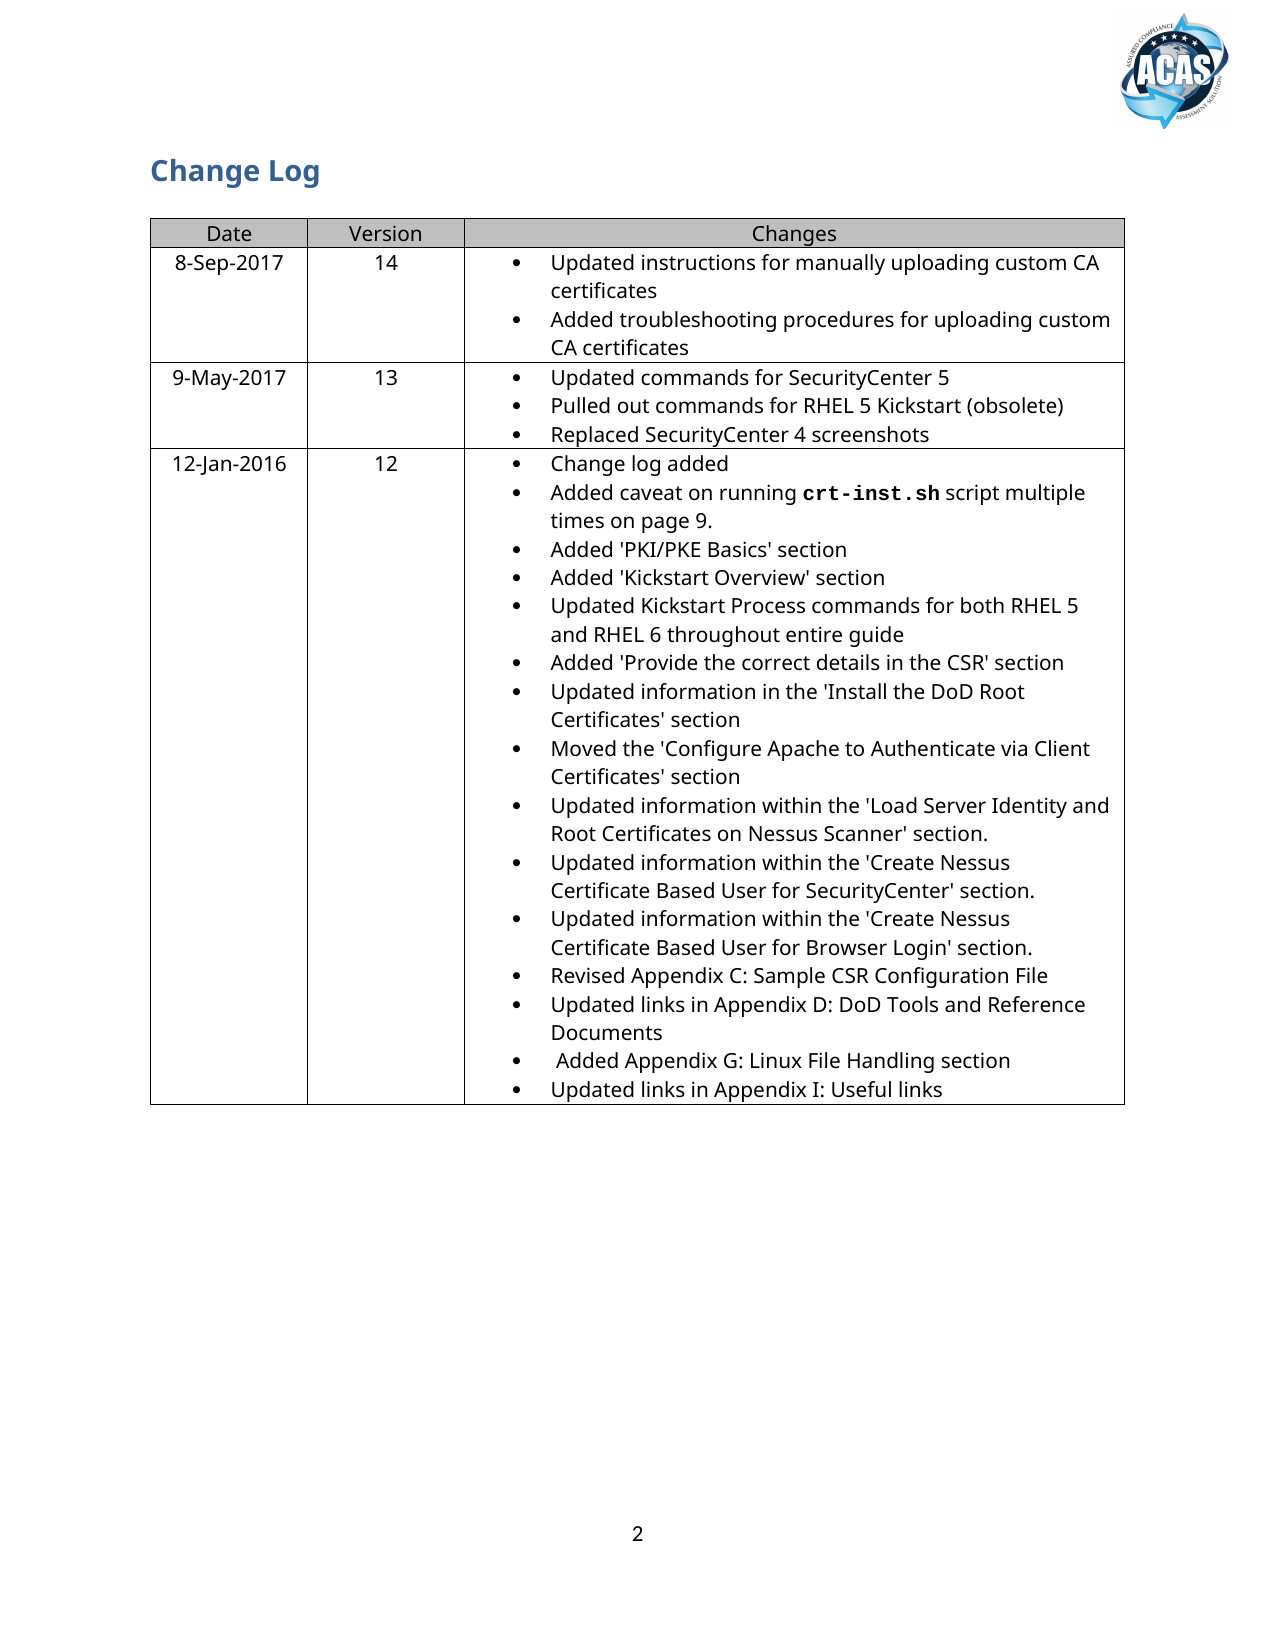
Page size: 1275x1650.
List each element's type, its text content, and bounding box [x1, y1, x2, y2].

table_header Date [151, 219, 307, 247]
table_cell 14 [308, 248, 464, 362]
table_cell Updated instructions for manually uploading custom CA certificates Added troubleshooting procedures for uploading custom CA certificates [465, 248, 1124, 362]
table_cell Updated commands for SecurityCenter 5 Pulled out commands for RHEL 5 Kickstart (obsolete) Replaced SecurityCenter 4 screenshots [465, 363, 1124, 448]
table_cell 8-Sep-2017 [151, 248, 307, 362]
table_cell Change log added Added caveat on running crt-inst.sh script multiple times on page 9. Added 'PKI/PKE Basics' section Added 'Kickstart Overview' section Updated Kickstart Process commands for both RHEL 5 and RHEL 6 throughout entire guide Added 'Provide the correct details in the CSR' section Updated information in the 'Install the DoD Root Certificates' section Moved the 'Configure Apache to Authenticate via Client Certificates' section Updated information within the 'Load Server Identity and Root Certificates on Nessus Scanner' section. Updated information within the 'Create Nessus Certificate Based User for SecurityCenter' section. Updated information within the 'Create Nessus Certificate Based User for Browser Login' section. Revised Appendix C: Sample CSR Configuration File Updated links in Appendix D: DoD Tools and Reference Documents Added Appendix G: Linux File Handling section Updated links in Appendix I: Useful links [465, 449, 1124, 1103]
table_header Version [308, 219, 464, 247]
table_cell 9-May-2017 [151, 363, 307, 448]
subtitle Change Log [150, 150, 1125, 190]
table_cell 12-Jan-2016 [151, 449, 307, 1103]
table_cell 13 [308, 363, 464, 448]
table_header Changes [465, 219, 1124, 247]
table_cell 12 [308, 449, 464, 1103]
picture [1112, 9, 1232, 129]
